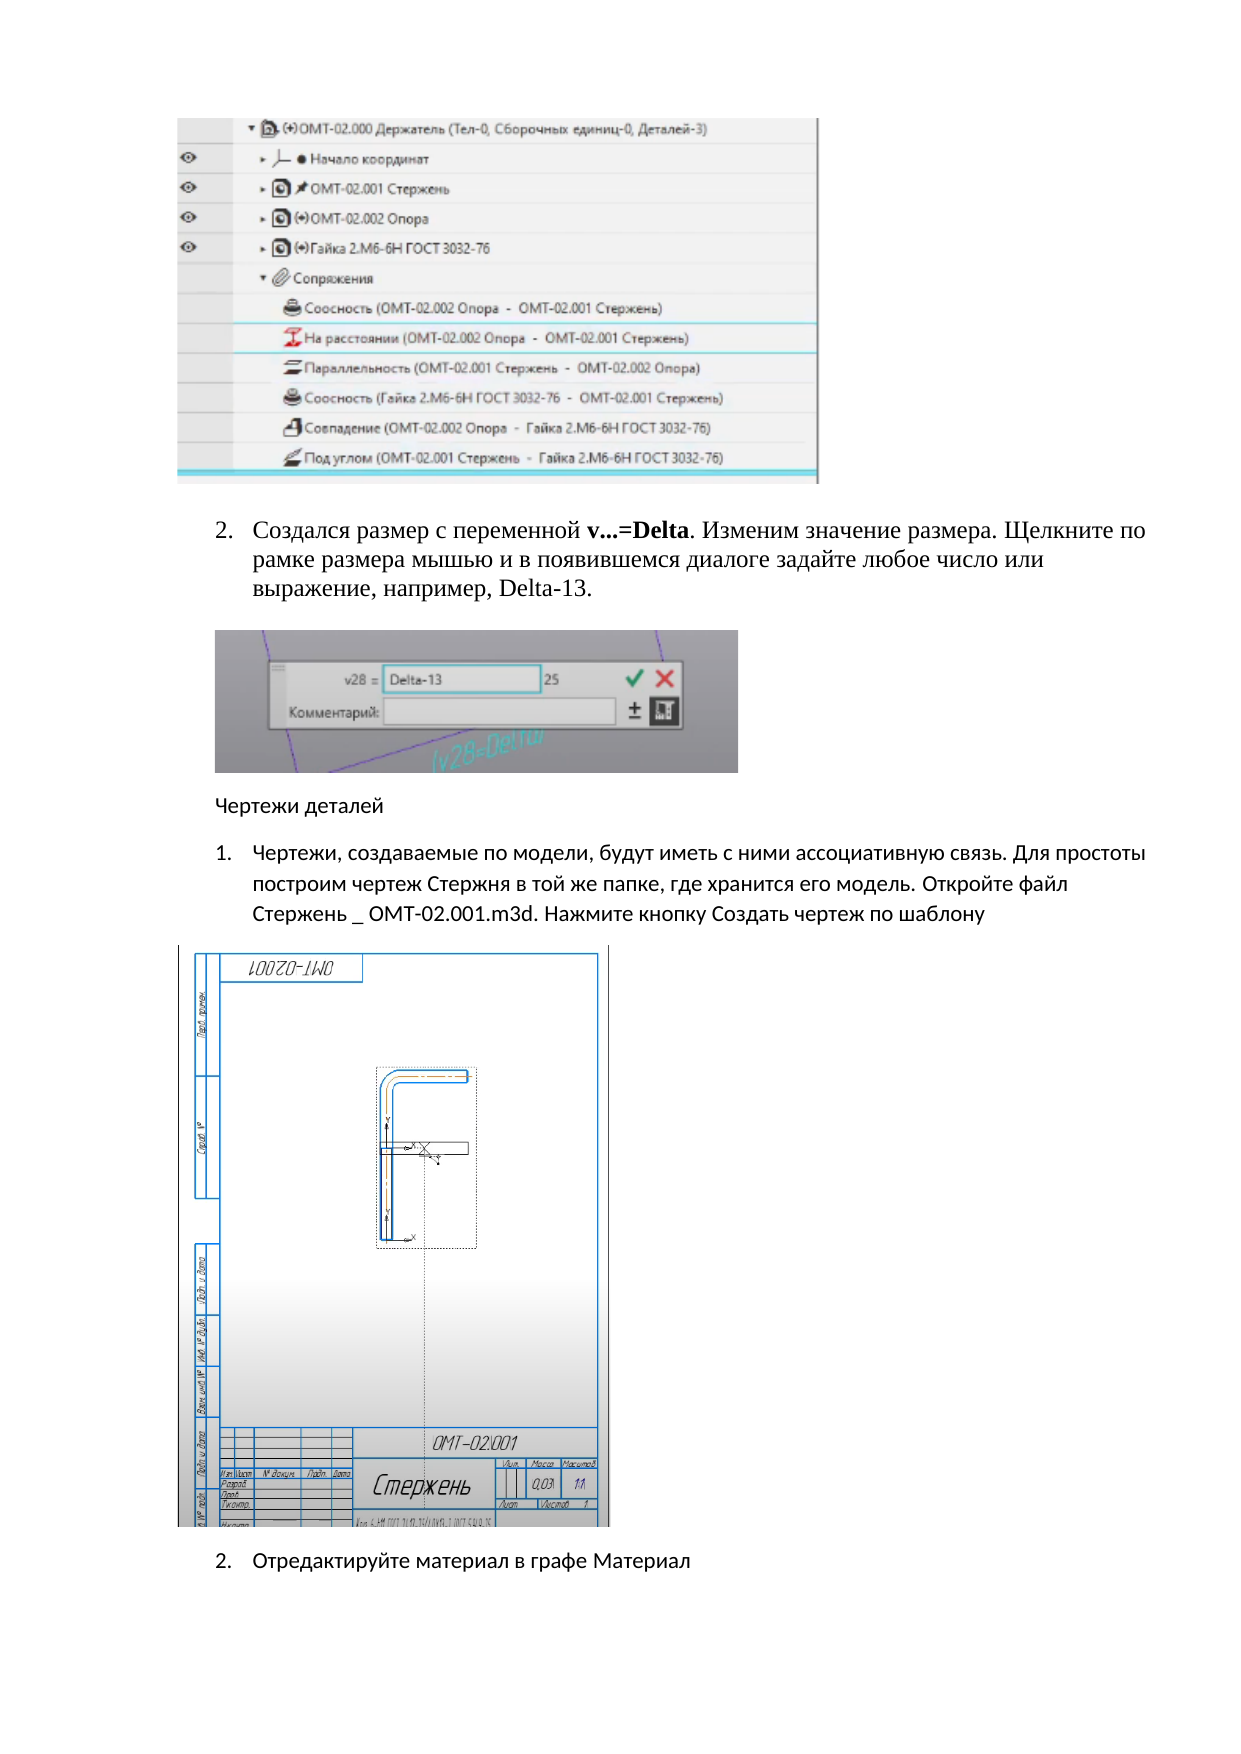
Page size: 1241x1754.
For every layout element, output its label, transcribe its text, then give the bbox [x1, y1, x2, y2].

picture [177, 118, 820, 484]
picture [177, 945, 611, 1527]
list Чертежи, создаваемые по модели, будут иметь с ними ассоциативную связь. Для простоты построим чертеж Стержня в той же папке, где хранится его модель. Откройте файл Стержень _ ОМТ-02.001.m3d. Нажмите кнопку Создать чертеж по шаблону [215, 838, 1152, 927]
picture [214, 630, 739, 773]
list Отредактируйте материал в графе Материал [215, 1546, 1152, 1574]
list Создался размер с переменной v...=Delta. Изменим значение размера. Щелкните по рамке размера мышью и в появившемся диалоге задайте любое число или выражение, например, Delta-13. [215, 515, 1152, 601]
text Чертежи деталей [215, 792, 1152, 819]
